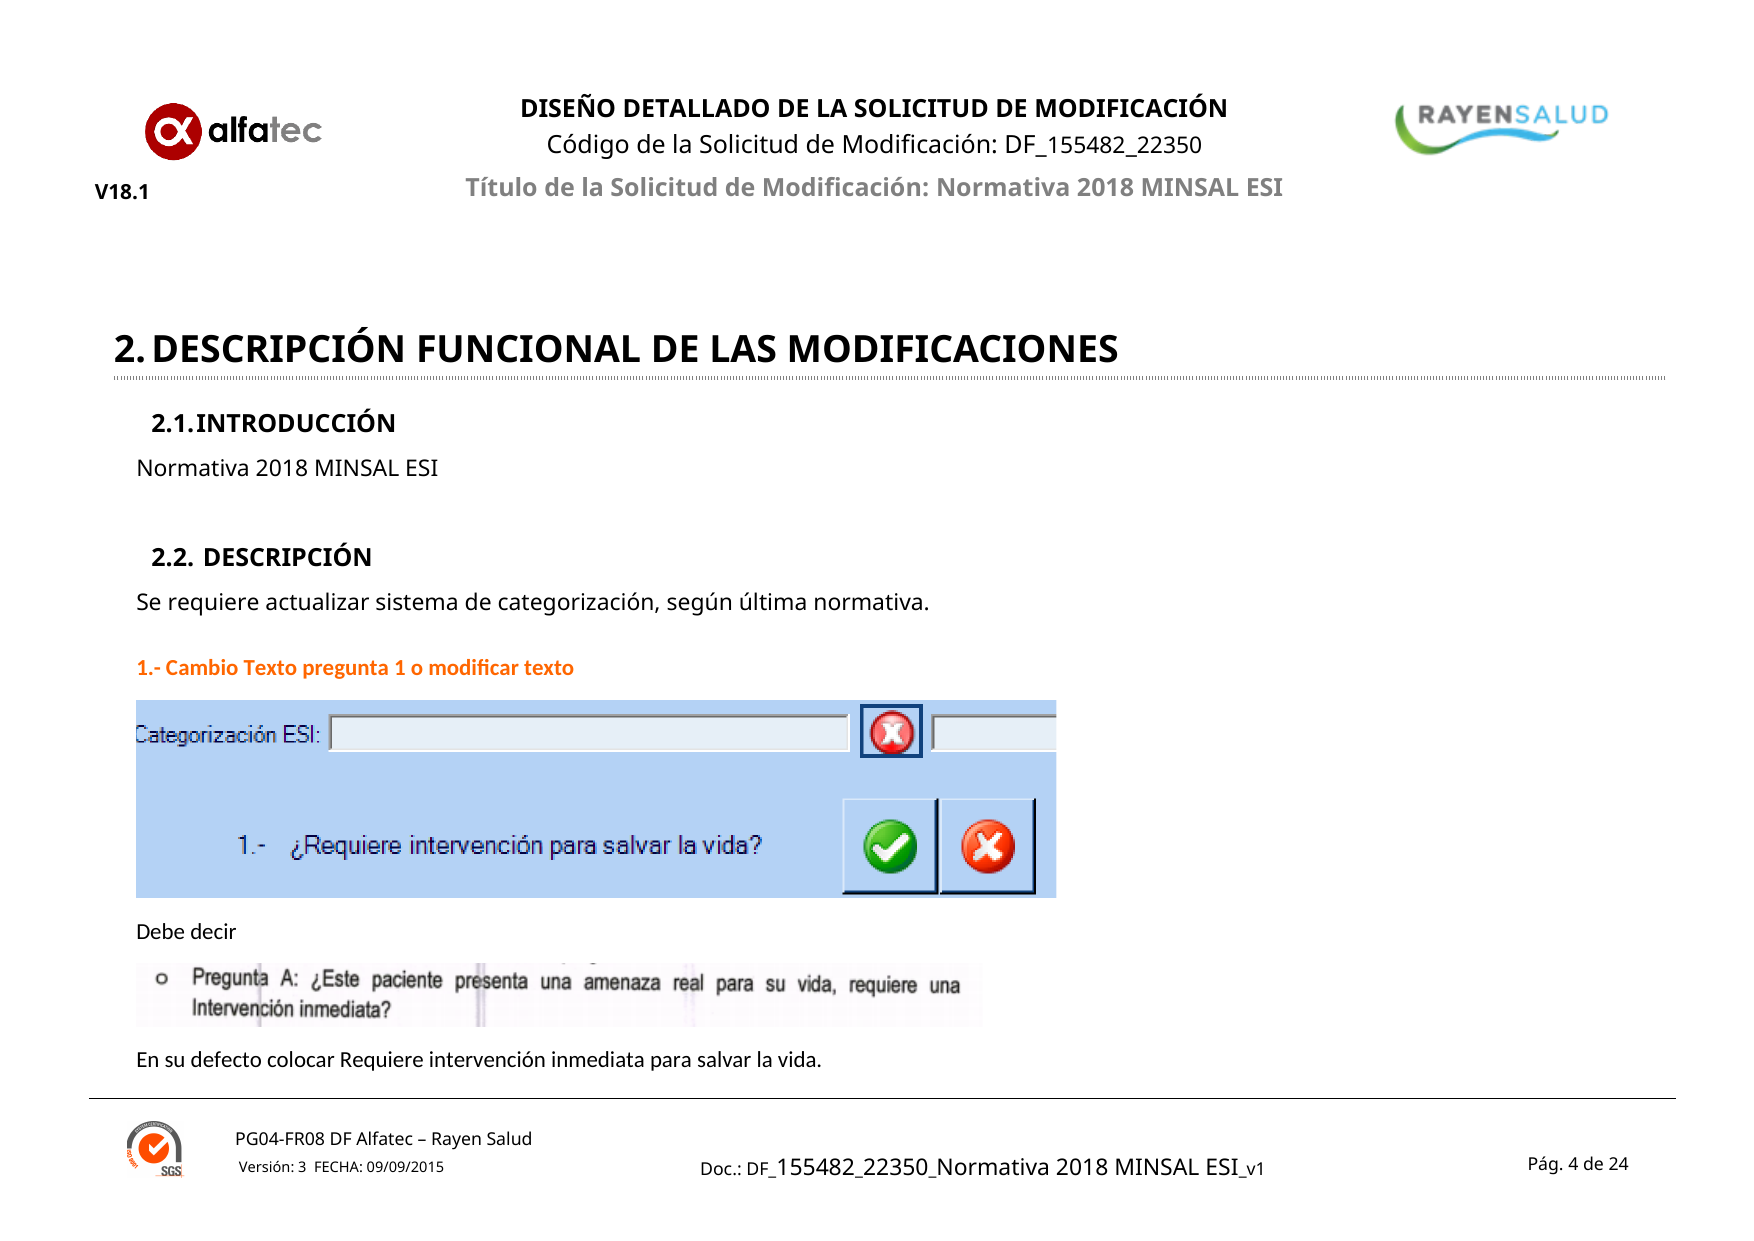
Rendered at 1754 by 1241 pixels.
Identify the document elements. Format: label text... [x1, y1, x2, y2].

text 1.- Cambio Texto pregunta 1 o modificar texto [136, 630, 1665, 682]
picture [1385, 90, 1617, 165]
picture [136, 700, 1057, 898]
picture [128, 89, 340, 177]
subtitle DESCRIPCIÓN FUNCIONAL DE LAS MODIFICACIONES [114, 323, 1665, 380]
text Se requiere actualizar sistema de categorización, según última normativa. [136, 586, 1665, 617]
picture [127, 1121, 185, 1178]
subtitle Introducción [151, 405, 1665, 439]
picture [136, 963, 983, 1027]
text En su defecto colocar Requiere intervención inmediata para salvar la vida. [89, 1045, 1665, 1073]
subtitle Descripción [151, 539, 1665, 573]
text Debe decir [89, 917, 1665, 945]
